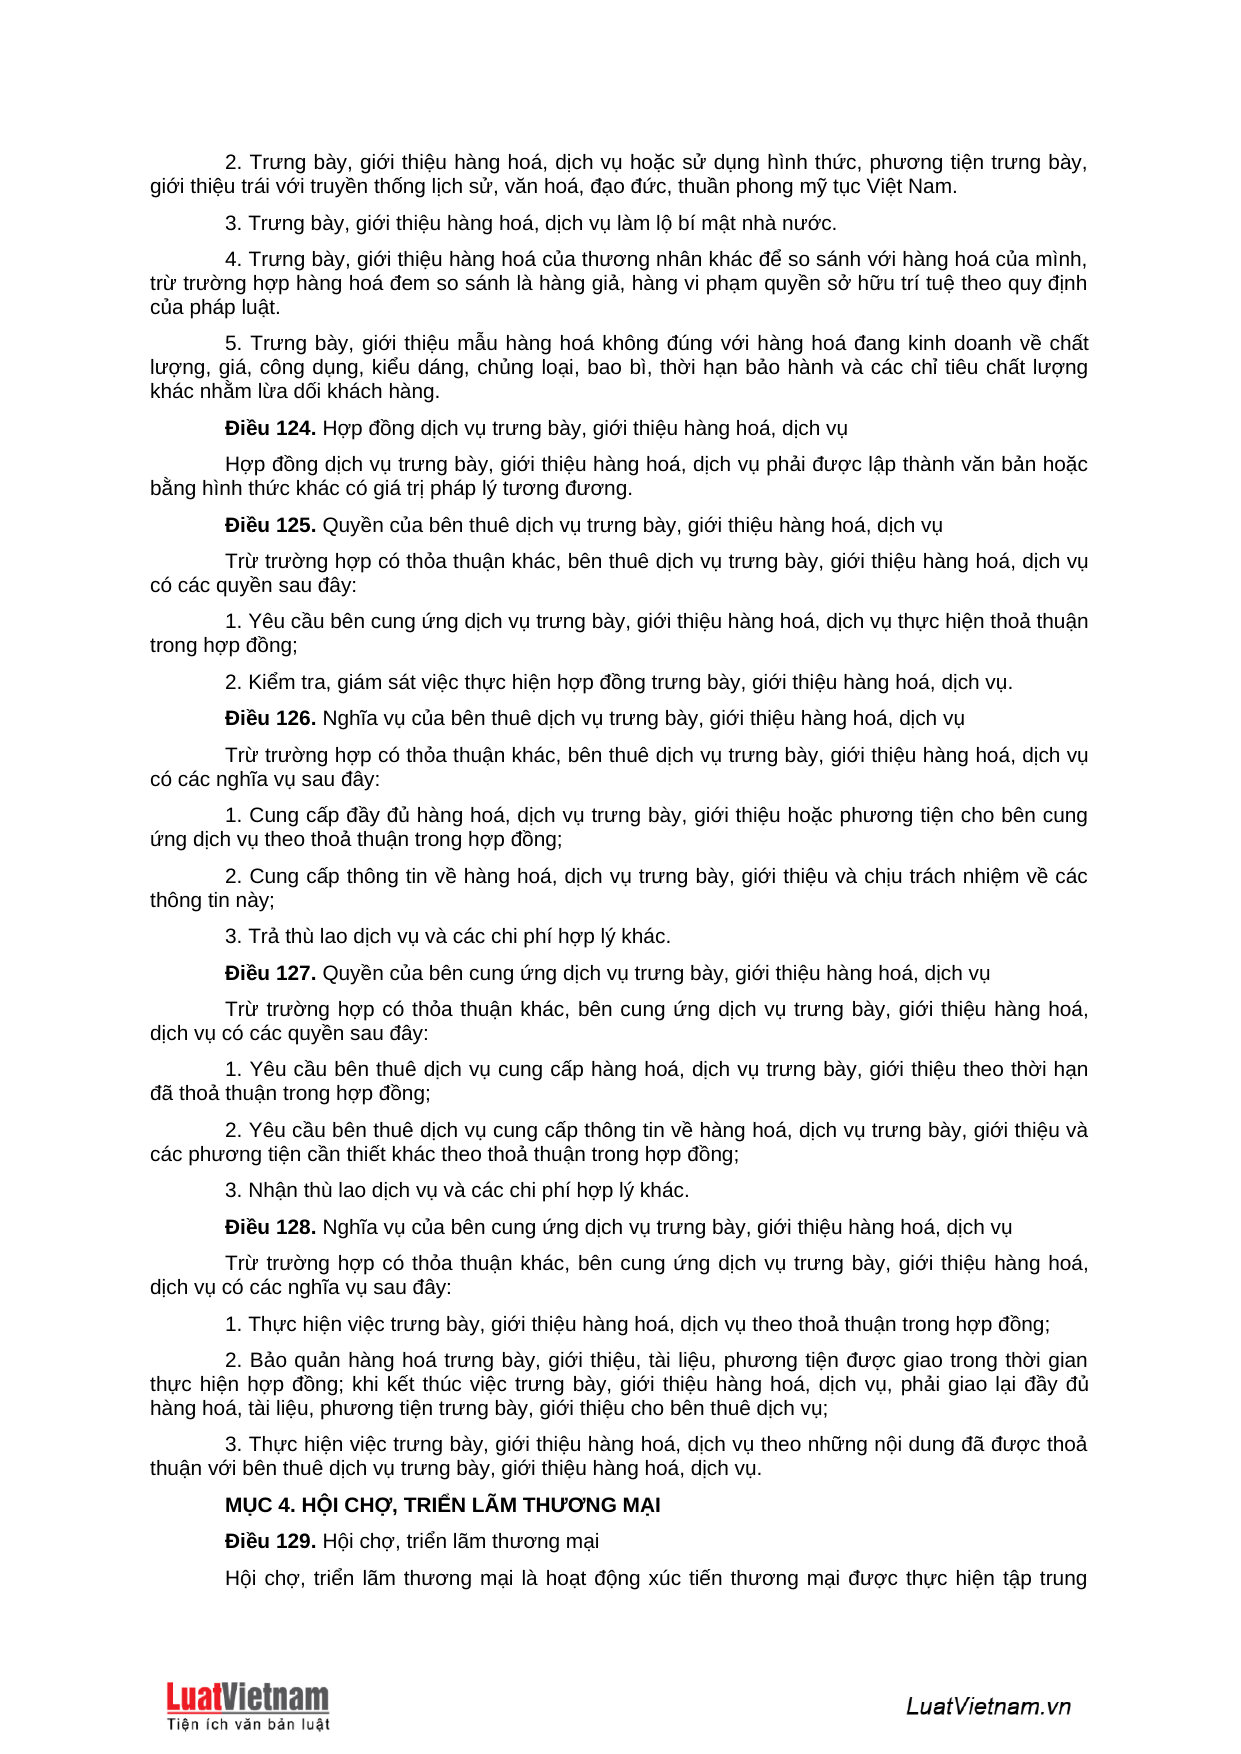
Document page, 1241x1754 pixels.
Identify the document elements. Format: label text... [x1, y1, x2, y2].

text 1. Cung cấp đầy đủ hàng hoá, dịch vụ trưng bày, giới thiệu hoặc phương tiện cho bên cung ứng dịch vụ theo thoả thuận trong hợp đồng; [150, 803, 1090, 851]
text 3. Thực hiện việc trưng bày, giới thiệu hàng hoá, dịch vụ theo những nội dung đã được thoả thuận với bên thuê dịch vụ trưng bày, giới thiệu hàng hoá, dịch vụ. [150, 1432, 1090, 1480]
text Điều 126. Nghĩa vụ của bên thuê dịch vụ trưng bày, giới thiệu hàng hoá, dịch vụ [150, 706, 1090, 730]
text Hợp đồng dịch vụ trưng bày, giới thiệu hàng hoá, dịch vụ phải được lập thành văn bản hoặc bằng hình thức khác có giá trị pháp lý tương đương. [150, 452, 1090, 500]
text 2. Cung cấp thông tin về hàng hoá, dịch vụ trưng bày, giới thiệu và chịu trách nhiệm về các thông tin này; [150, 863, 1090, 911]
text 3. Nhận thù lao dịch vụ và các chi phí hợp lý khác. [150, 1178, 1090, 1202]
text 2. Bảo quản hàng hoá trưng bày, giới thiệu, tài liệu, phương tiện được giao trong thời gian thực hiện hợp đồng; khi kết thúc việc trưng bày, giới thiệu hàng hoá, dịch vụ, phải giao lại đầy đủ hàng hoá, tài liệu, phương tiện trưng bày, giới thiệu cho bên thuê dịch vụ; [150, 1348, 1090, 1420]
text Điều 124. Hợp đồng dịch vụ trưng bày, giới thiệu hàng hoá, dịch vụ [150, 416, 1090, 439]
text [150, 1566, 1090, 1589]
text 1. Yêu cầu bên thuê dịch vụ cung cấp hàng hoá, dịch vụ trưng bày, giới thiệu theo thời hạn đã thoả thuận trong hợp đồng; [150, 1057, 1090, 1105]
text Trừ trường hợp có thỏa thuận khác, bên cung ứng dịch vụ trưng bày, giới thiệu hàng hoá, dịch vụ có các quyền sau đây: [150, 997, 1090, 1045]
text 1. Thực hiện việc trưng bày, giới thiệu hàng hoá, dịch vụ theo thoả thuận trong hợp đồng; [150, 1311, 1090, 1335]
text 2. Yêu cầu bên thuê dịch vụ cung cấp thông tin về hàng hoá, dịch vụ trưng bày, giới thiệu và các phương tiện cần thiết khác theo thoả thuận trong hợp đồng; [150, 1118, 1090, 1166]
text Trừ trường hợp có thỏa thuận khác, bên thuê dịch vụ trưng bày, giới thiệu hàng hoá, dịch vụ có các nghĩa vụ sau đây: [150, 743, 1090, 791]
text Trừ trường hợp có thỏa thuận khác, bên cung ứng dịch vụ trưng bày, giới thiệu hàng hoá, dịch vụ có các nghĩa vụ sau đây: [150, 1251, 1090, 1299]
text Điều 129. Hội chợ, triển lãm thương mại [150, 1529, 1090, 1553]
text 5. Trưng bày, giới thiệu mẫu hàng hoá không đúng với hàng hoá đang kinh doanh về chất lượng, giá, công dụng, kiểu dáng, chủng loại, bao bì, thời hạn bảo hành và các chỉ tiêu chất lượng khác nhằm lừa dối khách hàng. [150, 331, 1090, 403]
text 2. Kiểm tra, giám sát việc thực hiện hợp đồng trưng bày, giới thiệu hàng hoá, dịch vụ. [150, 670, 1090, 694]
text MỤC 4. HỘI CHỢ, TRIỂN LÃM THƯƠNG MẠI [150, 1493, 1090, 1517]
text 1. Yêu cầu bên cung ứng dịch vụ trưng bày, giới thiệu hàng hoá, dịch vụ thực hiện thoả thuận trong hợp đồng; [150, 609, 1090, 657]
text Điều 128. Nghĩa vụ của bên cung ứng dịch vụ trưng bày, giới thiệu hàng hoá, dịch vụ [150, 1214, 1090, 1238]
picture [150, 1659, 1090, 1754]
text 2. Trưng bày, giới thiệu hàng hoá, dịch vụ hoặc sử dụng hình thức, phương tiện trưng bày, giới thiệu trái với truyền thống lịch sử, văn hoá, đạo đức, thuần phong mỹ tục Việt Nam. [150, 150, 1090, 198]
text 4. Trưng bày, giới thiệu hàng hoá của thương nhân khác để so sánh với hàng hoá của mình, trừ trường hợp hàng hoá đem so sánh là hàng giả, hàng vi phạm quyền sở hữu trí tuệ theo quy định của pháp luật. [150, 247, 1090, 319]
text 3. Trả thù lao dịch vụ và các chi phí hợp lý khác. [150, 924, 1090, 948]
text 3. Trưng bày, giới thiệu hàng hoá, dịch vụ làm lộ bí mật nhà nước. [150, 210, 1090, 234]
text Điều 127. Quyền của bên cung ứng dịch vụ trưng bày, giới thiệu hàng hoá, dịch vụ [150, 960, 1090, 984]
text Trừ trường hợp có thỏa thuận khác, bên thuê dịch vụ trưng bày, giới thiệu hàng hoá, dịch vụ có các quyền sau đây: [150, 549, 1090, 597]
text Điều 125. Quyền của bên thuê dịch vụ trưng bày, giới thiệu hàng hoá, dịch vụ [150, 512, 1090, 536]
